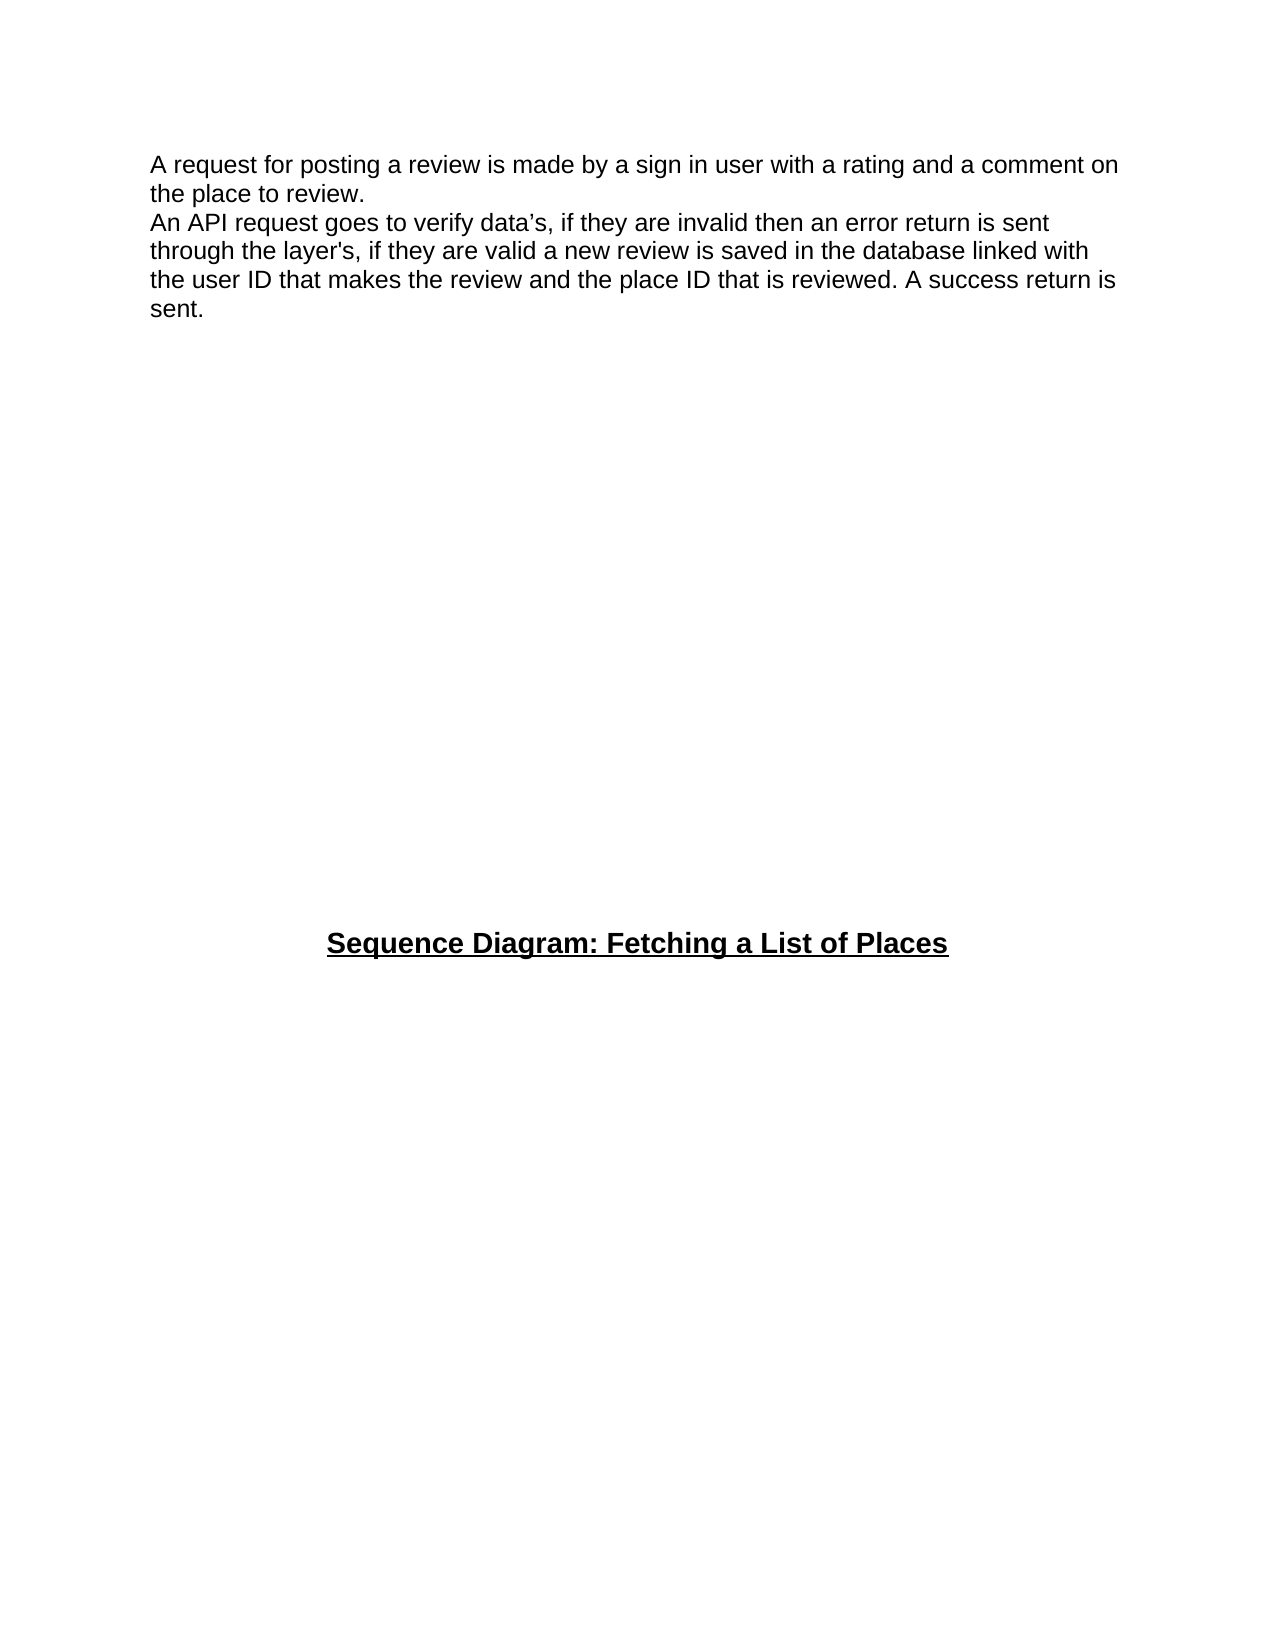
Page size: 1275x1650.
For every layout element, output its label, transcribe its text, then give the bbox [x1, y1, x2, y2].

text Sequence Diagram: Fetching a List of Places [150, 926, 1125, 960]
text A request for posting a review is made by a sign in user with a rating and a comment on the place to review. [150, 150, 1125, 207]
text An API request goes to verify data’s, if they are invalid then an error return is sent through the layer's, if they are valid a new review is saved in the database linked with the user ID that makes the review and the place ID that is reviewed. A success return is sent. [150, 207, 1125, 322]
